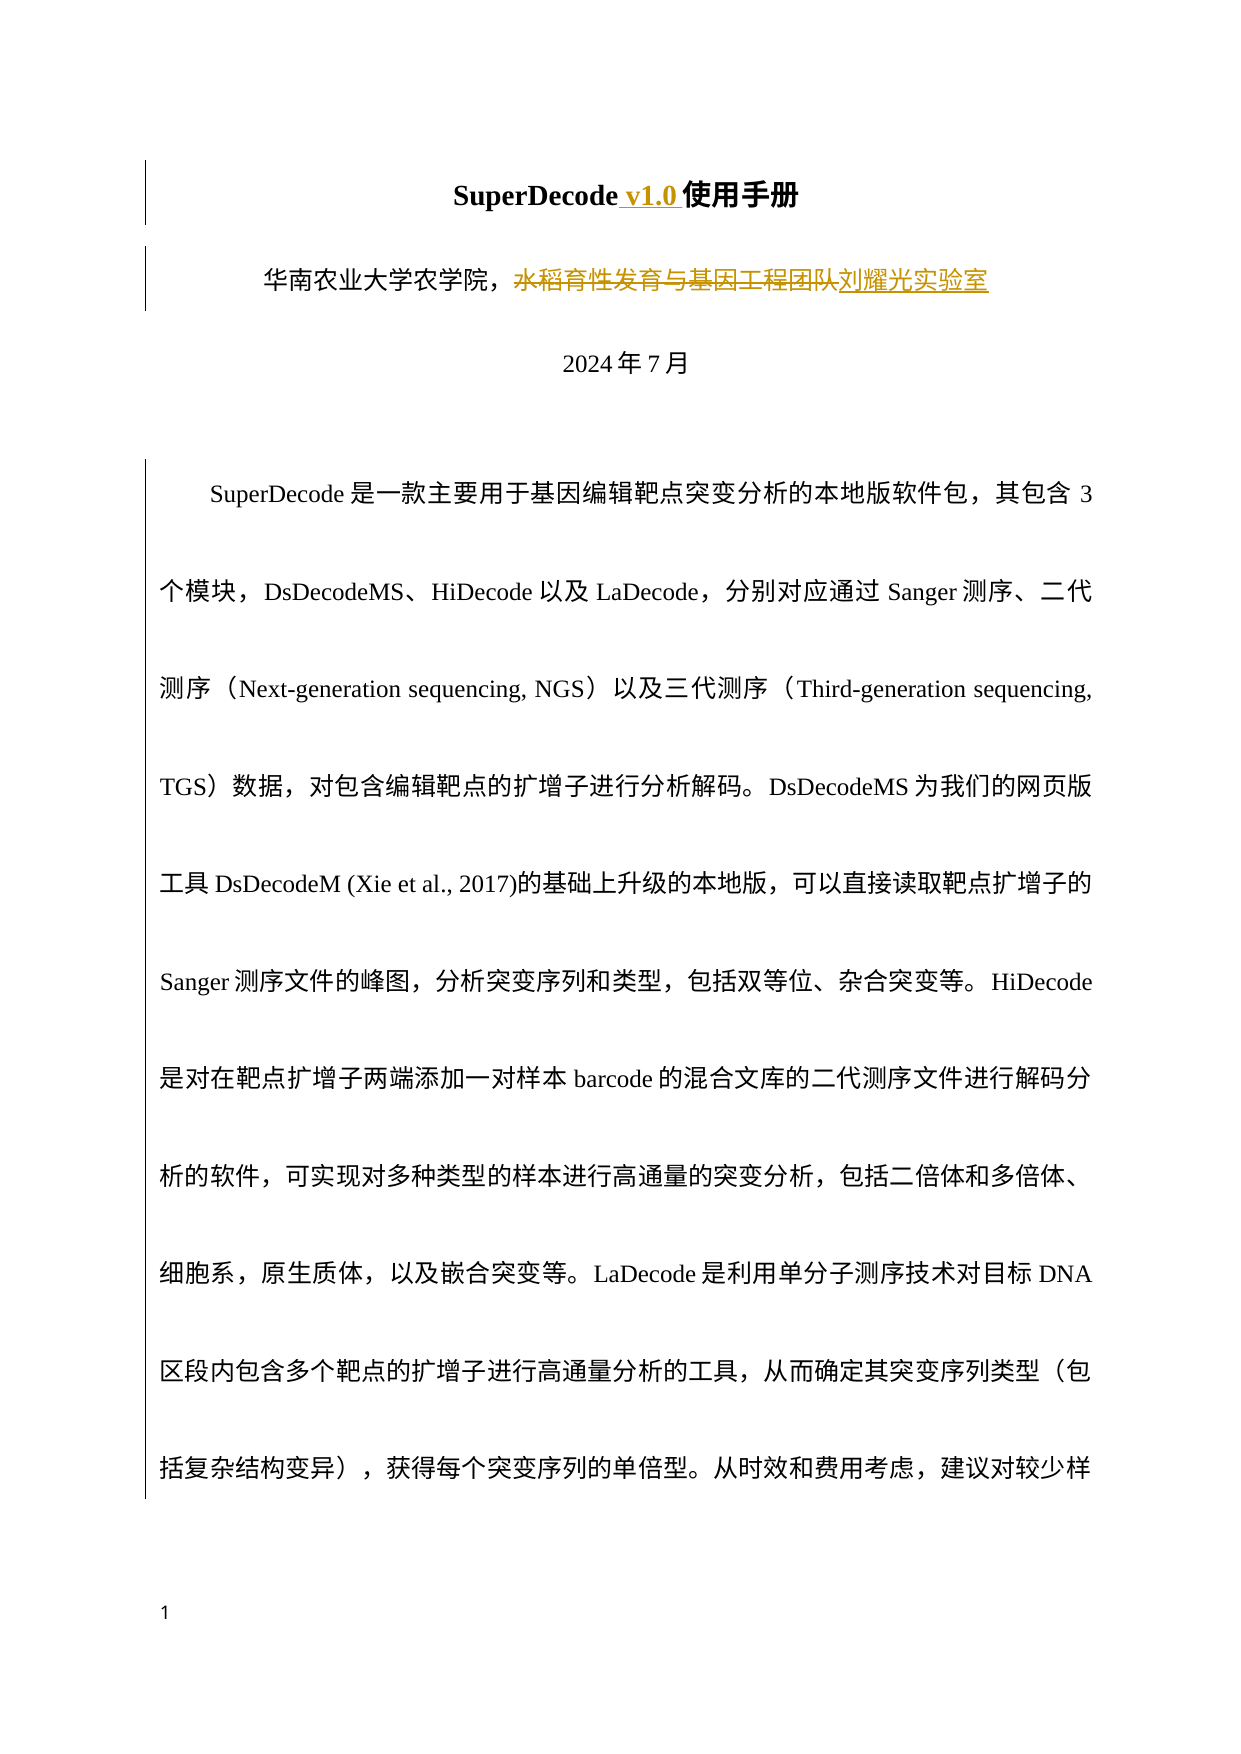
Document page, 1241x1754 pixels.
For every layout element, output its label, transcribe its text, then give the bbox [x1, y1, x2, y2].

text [159, 459, 1092, 1499]
text 华南农业大学农学院， [159, 246, 1092, 311]
text 2024年7月 [159, 329, 1092, 394]
text SuperDecode使用手册 [159, 160, 1092, 225]
